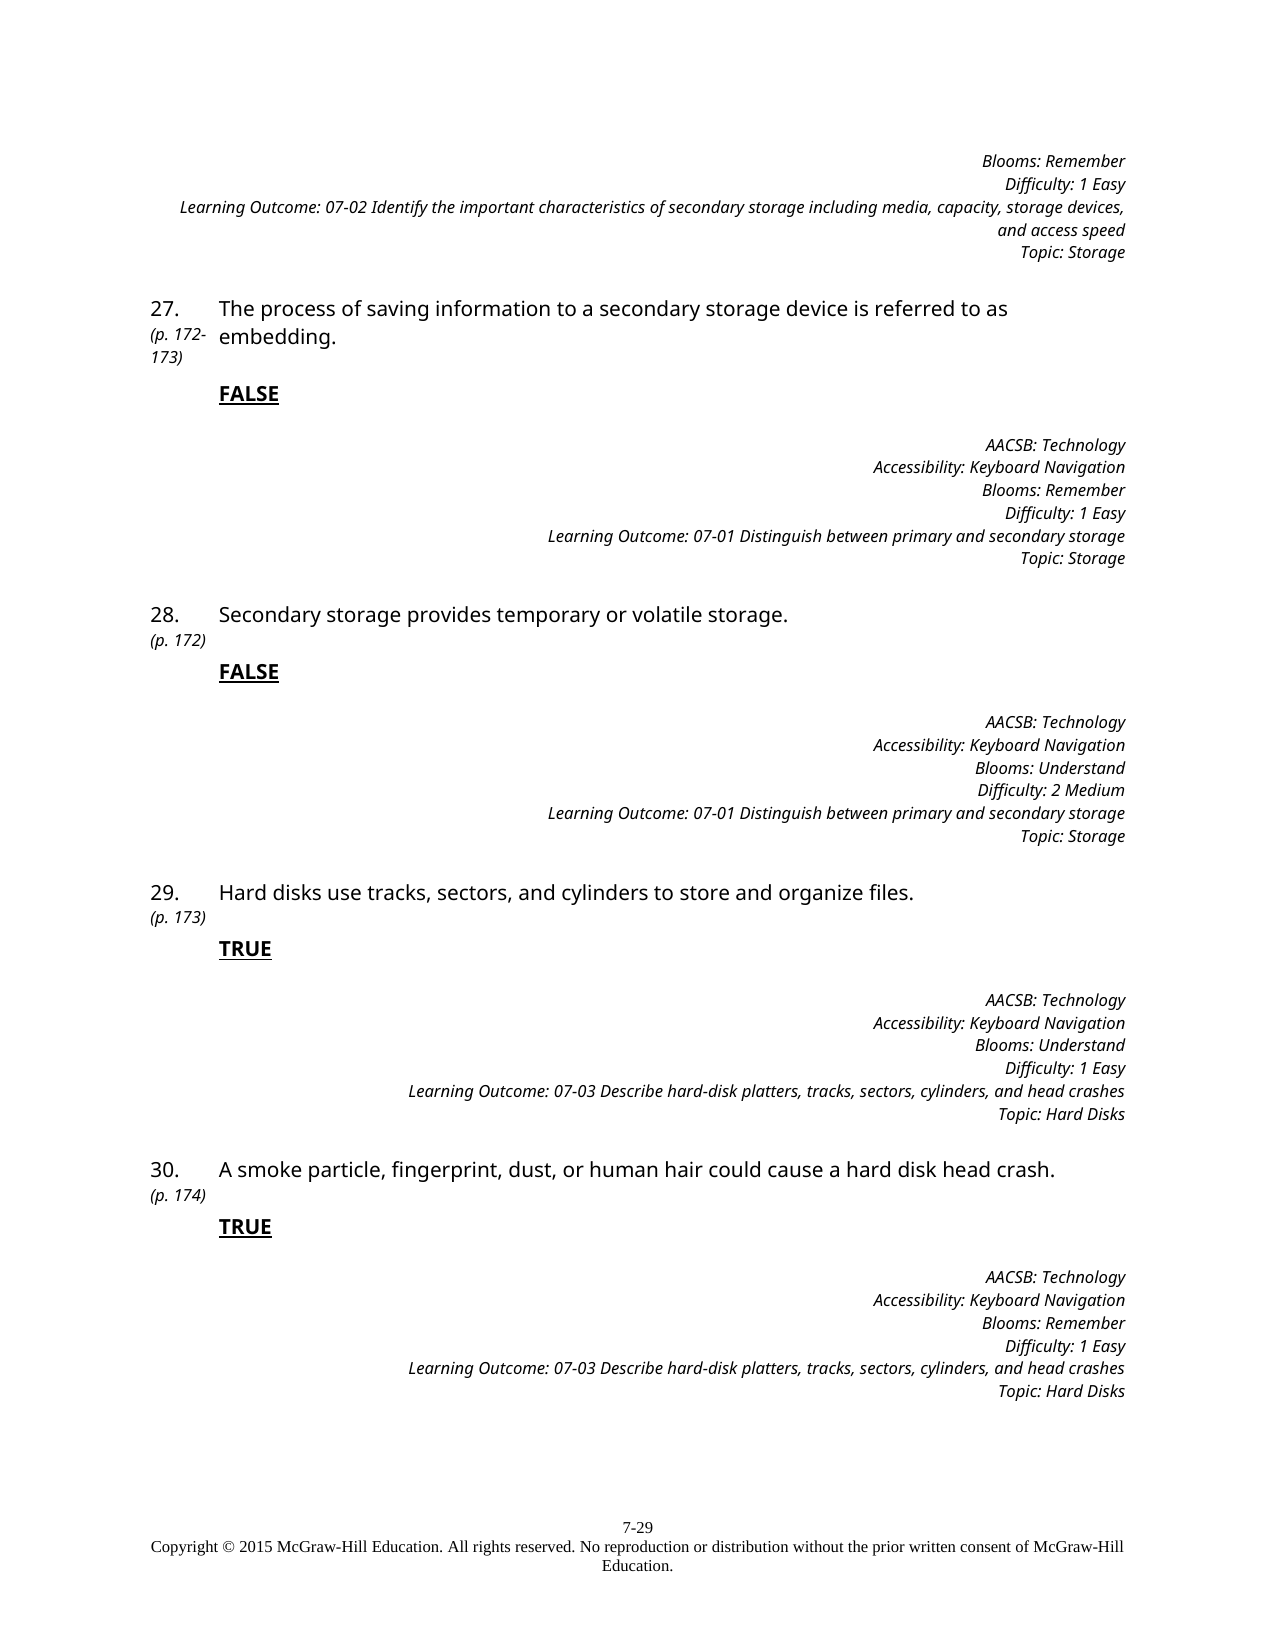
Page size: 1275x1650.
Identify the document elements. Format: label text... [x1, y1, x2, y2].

table_header Hard disks use tracks, sectors, and cylinders to store and organize files. TRUE [219, 878, 1125, 963]
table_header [150, 150, 1125, 292]
table_header AACSB: Technology Accessibility: Keyboard Navigation Blooms: Remember Difficulty: 1 Easy Learning Outcome: 07-03 Describe hard-disk platters, tracks, sectors, cylinders, and head crashes Topic: Hard Disks [150, 1266, 1125, 1430]
table_header AACSB: Technology Accessibility: Keyboard Navigation Blooms: Understand Difficulty: 1 Easy Learning Outcome: 07-03 Describe hard-disk platters, tracks, sectors, cylinders, and head crashes Topic: Hard Disks [150, 989, 1125, 1153]
table_header 30. (p. 174) [150, 1155, 218, 1241]
table_header A smoke particle, fingerprint, dust, or human hair could cause a hard disk head crash. TRUE [219, 1155, 1125, 1241]
table_header 29. (p. 173) [150, 878, 218, 963]
table_header Secondary storage provides temporary or volatile storage. FALSE [219, 600, 1125, 685]
table_header AACSB: Technology Accessibility: Keyboard Navigation Blooms: Understand Difficulty: 2 Medium Learning Outcome: 07-01 Distinguish between primary and secondary storage Topic: Storage [150, 711, 1125, 875]
table_header The process of saving information to a secondary storage device is referred to as embedding. FALSE [219, 294, 1125, 408]
table_header 27. (p. 172-173) [150, 294, 218, 408]
table_header AACSB: Technology Accessibility: Keyboard Navigation Blooms: Remember Difficulty: 1 Easy Learning Outcome: 07-01 Distinguish between primary and secondary storage Topic: Storage [150, 433, 1125, 598]
table_header 28. (p. 172) [150, 600, 218, 685]
